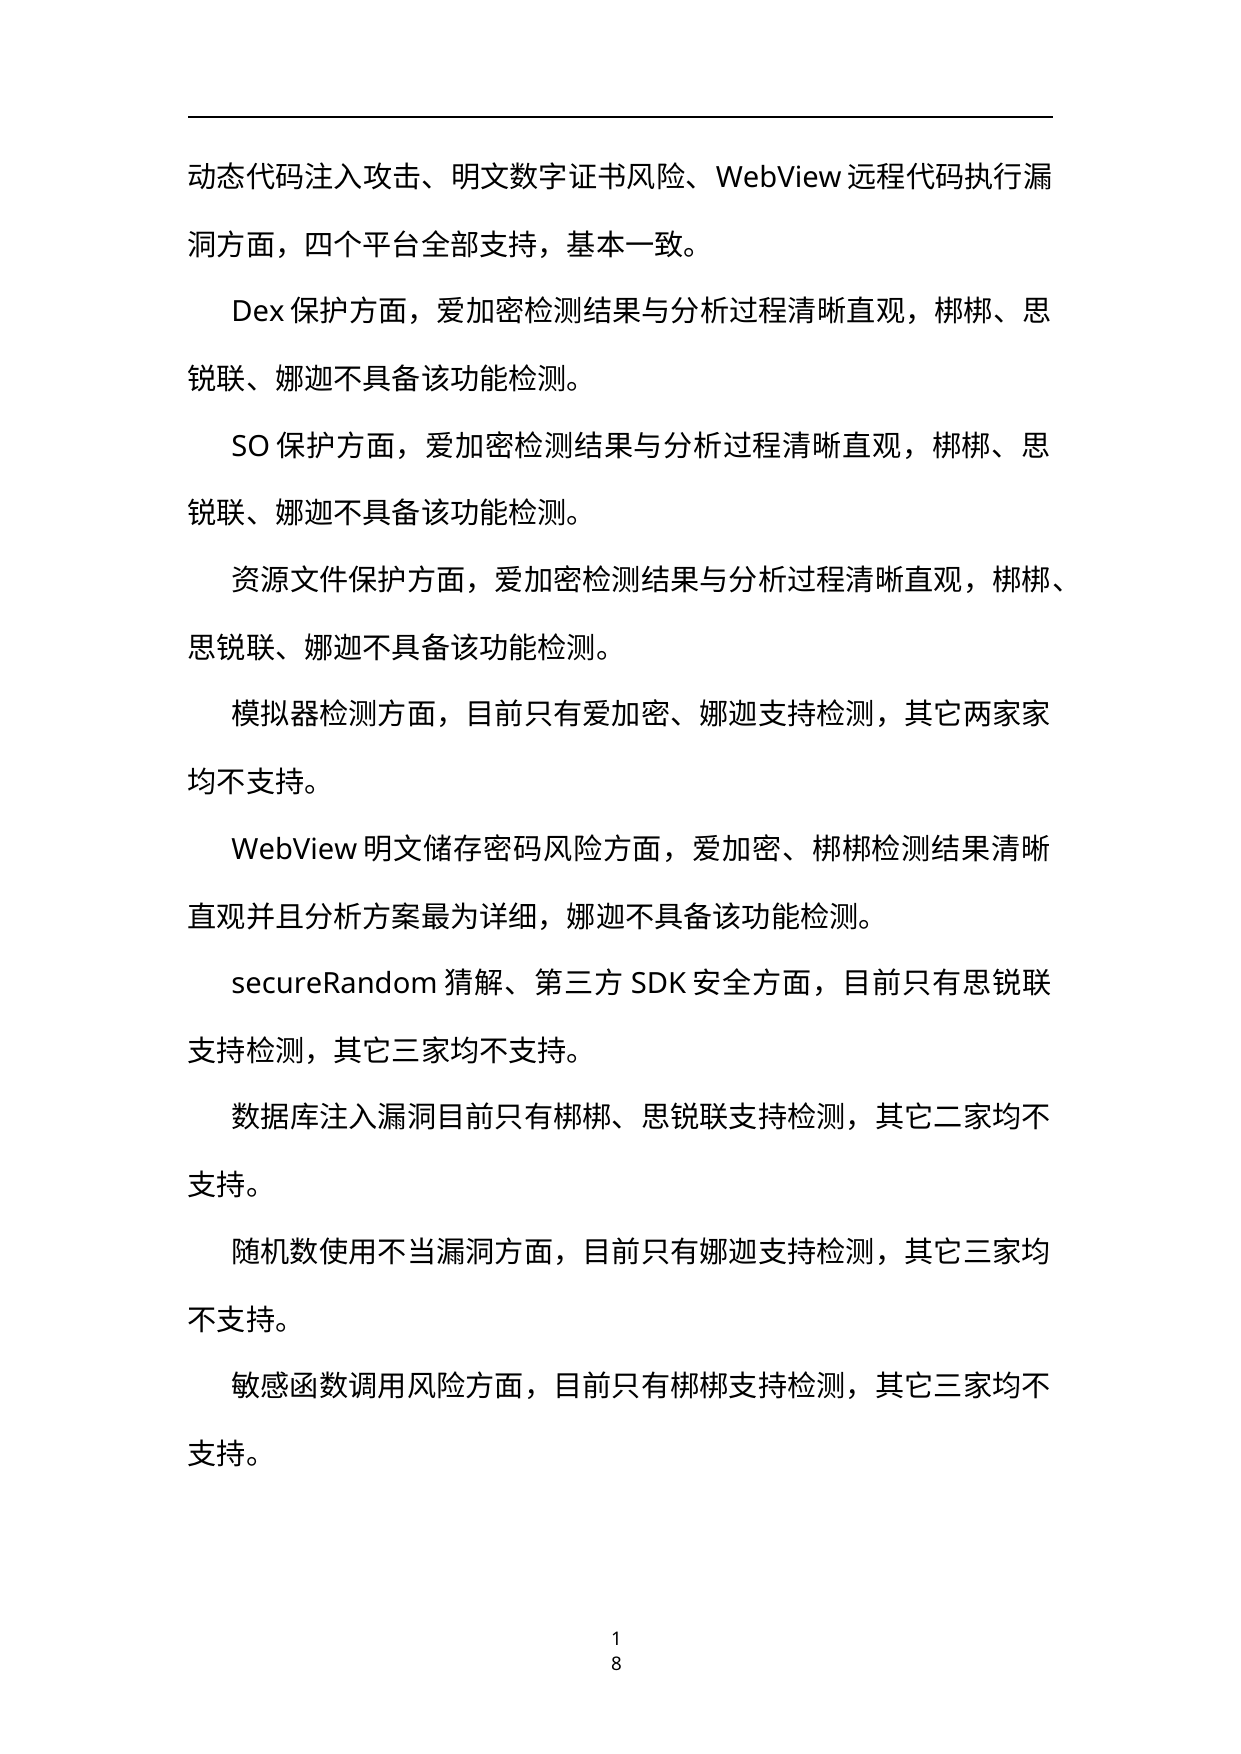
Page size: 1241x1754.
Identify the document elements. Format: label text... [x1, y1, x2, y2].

text SO保护方面，爱加密检测结果与分析过程清晰直观，梆梆、思锐联、娜迦不具备该功能检测。 [187, 421, 1053, 534]
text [187, 152, 1053, 265]
text Dex保护方面，爱加密检测结果与分析过程清晰直观，梆梆、思锐联、娜迦不具备该功能检测。 [187, 286, 1053, 399]
text 模拟器检测方面，目前只有爱加密、娜迦支持检测，其它两家家均不支持。 [187, 689, 1053, 803]
text WebView明文储存密码风险方面，爱加密、梆梆检测结果清晰直观并且分析方案最为详细，娜迦不具备该功能检测。 [187, 824, 1053, 937]
text 资源文件保护方面，爱加密检测结果与分析过程清晰直观，梆梆、思锐联、娜迦不具备该功能检测。 [187, 555, 1053, 668]
text 敏感函数调用风险方面，目前只有梆梆支持检测，其它三家均不支持。 [187, 1361, 1053, 1474]
text 数据库注入漏洞目前只有梆梆、思锐联支持检测，其它二家均不支持。 [187, 1093, 1053, 1206]
text secureRandom猜解、第三方SDK安全方面，目前只有思锐联支持检测，其它三家均不支持。 [187, 958, 1053, 1071]
text 随机数使用不当漏洞方面，目前只有娜迦支持检测，其它三家均不支持。 [187, 1227, 1053, 1340]
